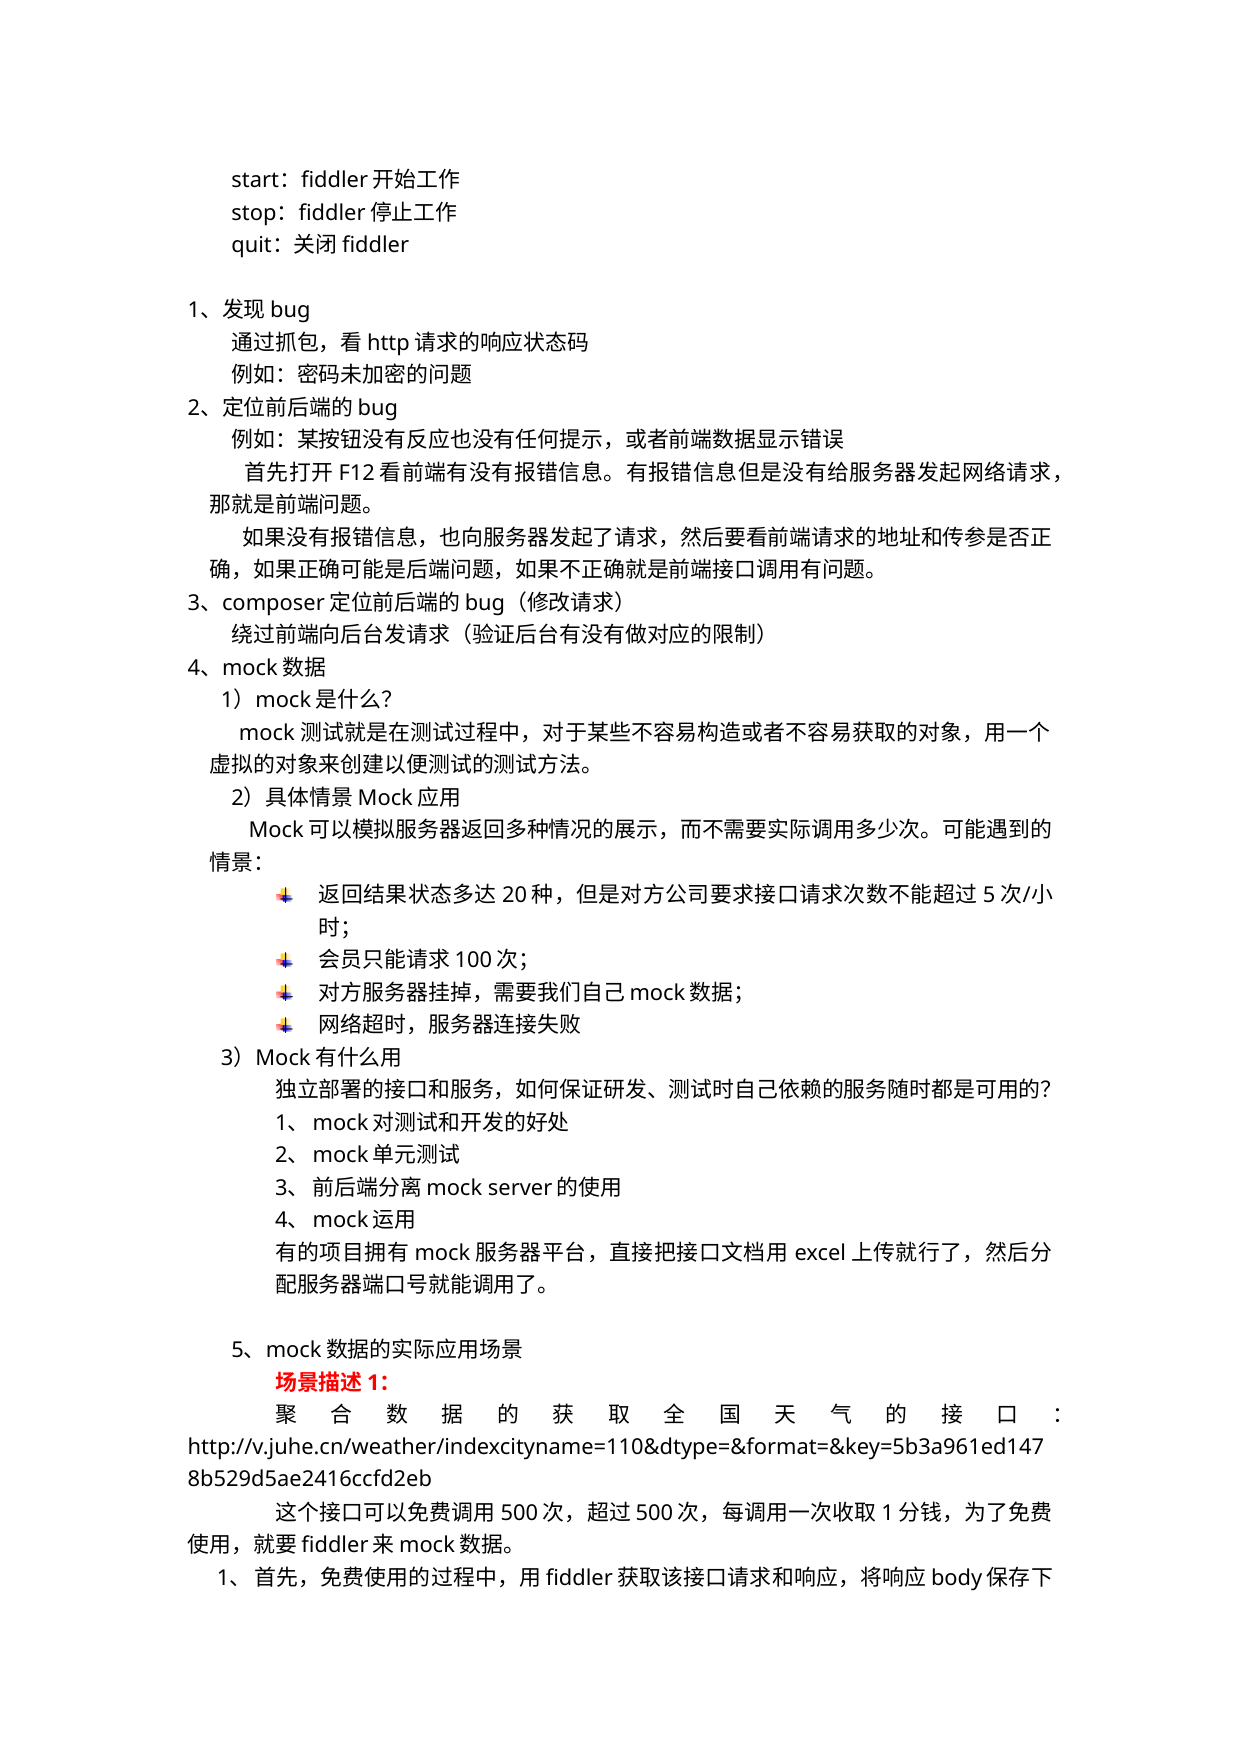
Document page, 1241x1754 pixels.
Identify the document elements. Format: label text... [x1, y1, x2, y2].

text 聚合数据的获取全国天气的接口：http://v.juhe.cn/weather/indexcityname=110&dtype=&format=&key=5b3a961ed1478b529d5ae2416ccfd2eb [187, 1397, 1053, 1494]
list mock单元测试 [275, 1137, 1053, 1169]
list 会员只能请求100次； [275, 942, 1053, 974]
list start：fiddler开始工作 [187, 162, 1053, 194]
text 独立部署的接口和服务，如何保证研发、测试时自己依赖的服务随时都是可用的？ [187, 1072, 1053, 1104]
text Mock可以模拟服务器返回多种情况的展示，而不需要实际调用多少次。可能遇到的情景： [187, 812, 1053, 877]
text 2）具体情景Mock应用 [187, 779, 1053, 812]
text 1、发现bug [187, 292, 1053, 324]
text 例如：密码未加密的问题 [187, 357, 1053, 389]
text 4、mock数据 [187, 649, 1053, 682]
text 5、mock数据的实际应用场景 [187, 1332, 1053, 1364]
text 3）Mock有什么用 [187, 1039, 1053, 1072]
text 首先打开F12看前端有没有报错信息。有报错信息但是没有给服务器发起网络请求，那就是前端问题。 [187, 454, 1053, 519]
text 绕过前端向后台发请求（验证后台有没有做对应的限制） [187, 617, 1053, 649]
picture [276, 1016, 293, 1033]
text 有的项目拥有mock服务器平台，直接把接口文档用excel上传就行了，然后分配服务器端口号就能调用了。 [275, 1234, 1053, 1299]
text 3、composer定位前后端的bug（修改请求） [187, 584, 1053, 617]
list stop：fiddler停止工作 [187, 194, 1053, 227]
list 网络超时，服务器连接失败 [275, 1007, 1053, 1039]
list 前后端分离mock server的使用 [275, 1169, 1053, 1202]
text 这个接口可以免费调用500次，超过500次，每调用一次收取1分钱，为了免费使用，就要fiddler来mock数据。 [187, 1494, 1053, 1559]
text mock测试就是在测试过程中，对于某些不容易构造或者不容易获取的对象，用一个虚拟的对象来创建以便测试的测试方法。 [187, 714, 1053, 779]
picture [276, 983, 293, 1001]
list mock对测试和开发的好处 [275, 1104, 1053, 1137]
picture [276, 951, 293, 968]
text 1）mock是什么？ [187, 682, 1053, 714]
text 通过抓包，看http请求的响应状态码 [187, 324, 1053, 357]
text 2、定位前后端的bug [187, 389, 1053, 422]
text 场景描述1： [187, 1364, 1053, 1397]
text 如果没有报错信息，也向服务器发起了请求，然后要看前端请求的地址和传参是否正确，如果正确可能是后端问题，如果不正确就是前端接口调用有问题。 [187, 519, 1053, 584]
picture [276, 886, 293, 903]
list 返回结果状态多达20种，但是对方公司要求接口请求次数不能超过5次/小时； [275, 877, 1053, 942]
text 例如：某按钮没有反应也没有任何提示，或者前端数据显示错误 [187, 422, 1053, 454]
list 首先，免费使用的过程中，用fiddler获取该接口请求和响应，将响应body保存下来 [217, 1559, 1053, 1592]
list quit：关闭fiddler [187, 227, 1053, 259]
list mock运用 [275, 1202, 1053, 1234]
list 对方服务器挂掉，需要我们自己mock数据； [275, 974, 1053, 1007]
